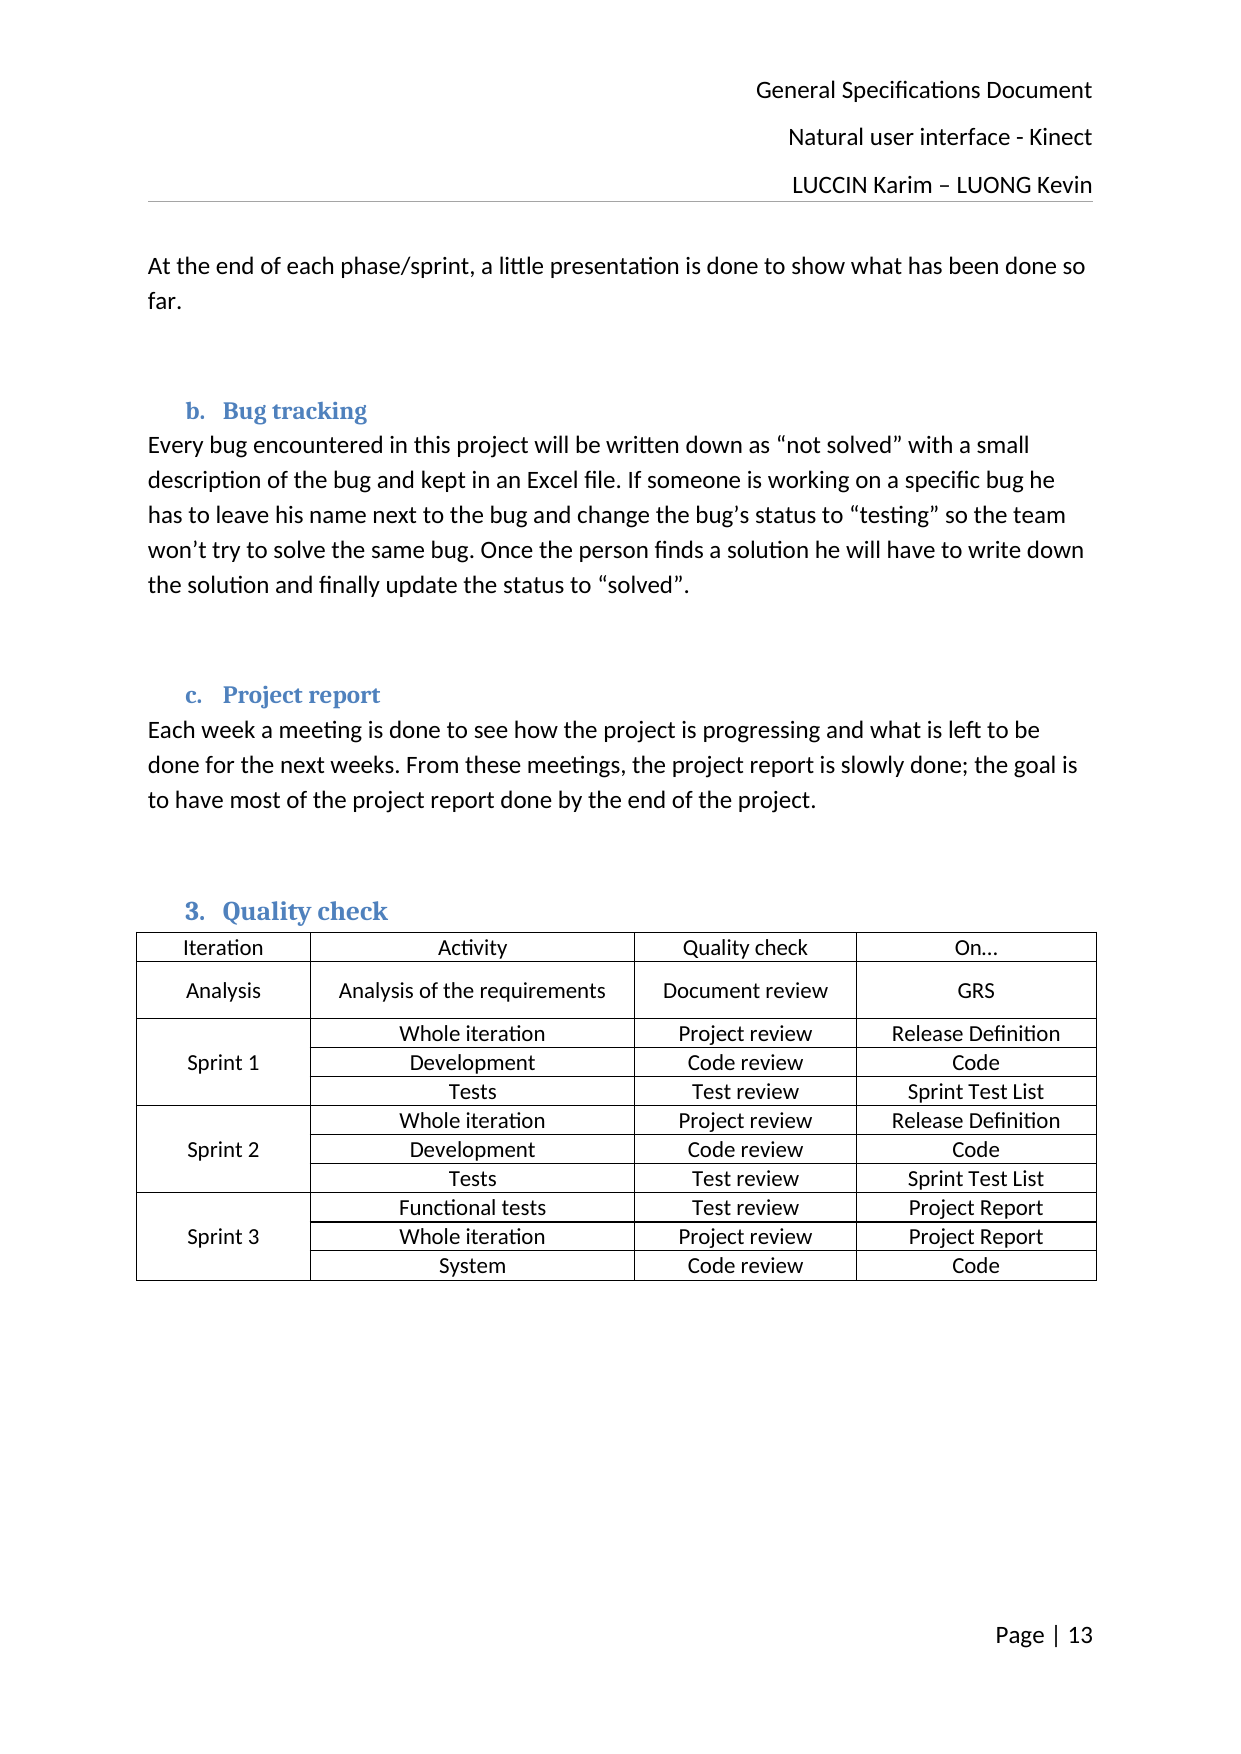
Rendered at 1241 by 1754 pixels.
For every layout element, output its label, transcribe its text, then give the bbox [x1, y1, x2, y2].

table_cell Code review [635, 1048, 856, 1076]
subtitle Project report [185, 681, 1093, 710]
table_cell Release Definition [857, 1019, 1096, 1047]
table_cell Analysis of the requirements [311, 962, 634, 1018]
table_cell Code review [635, 1135, 856, 1163]
table_header Activity [311, 933, 634, 961]
table_cell Analysis [137, 962, 310, 1018]
table_cell Sprint Test List [857, 1164, 1096, 1192]
table_cell Code [857, 1048, 1096, 1076]
table_cell Code [857, 1135, 1096, 1163]
table_header On… [857, 933, 1096, 961]
table_cell Document review [635, 962, 856, 1018]
table_cell Project Report [857, 1193, 1096, 1221]
table_cell Tests [311, 1164, 634, 1192]
table_cell Tests [311, 1077, 634, 1105]
table_cell System [311, 1251, 634, 1279]
table_cell Release Definition [857, 1106, 1096, 1134]
table_cell Project review [635, 1019, 856, 1047]
subtitle Quality check [185, 896, 1093, 927]
subtitle Bug tracking [185, 397, 1093, 425]
table_cell Development [311, 1135, 634, 1163]
table_cell Project review [635, 1223, 856, 1250]
table_cell Sprint 3 [137, 1193, 310, 1279]
table_cell Sprint 2 [137, 1106, 310, 1192]
table_cell Whole iteration [311, 1223, 634, 1250]
text At the end of each phase/sprint, a little presentation is done to show what has been done so far. [148, 250, 1093, 315]
table_cell Project Report [857, 1223, 1096, 1250]
table_header Iteration [137, 933, 310, 961]
table_cell Functional tests [311, 1193, 634, 1221]
table_cell GRS [857, 962, 1096, 1018]
table_cell Test review [635, 1077, 856, 1105]
table_cell Sprint 1 [137, 1019, 310, 1105]
table_cell Code review [635, 1251, 856, 1279]
table_cell Development [311, 1048, 634, 1076]
table_cell Test review [635, 1193, 856, 1221]
table_cell Project review [635, 1106, 856, 1134]
text Every bug encountered in this project will be written down as “not solved” with a small description of the bug and kept in an Excel file. If someone is working on a specific bug he has to leave his name next to the bug and change the bug’s status to “testing” so the team won’t try to solve the same bug. Once the person finds a solution he will have to write down the solution and finally update the status to “solved”. [148, 429, 1093, 600]
table_cell Whole iteration [311, 1106, 634, 1134]
table_cell Test review [635, 1164, 856, 1192]
text Each week a meeting is done to see how the project is progressing and what is left to be done for the next weeks. From these meetings, the project report is slowly done; the goal is to have most of the project report done by the end of the project. [148, 714, 1093, 815]
table_cell Sprint Test List [857, 1077, 1096, 1105]
table_cell Whole iteration [311, 1019, 634, 1047]
table_cell Code [857, 1251, 1096, 1279]
table_header Quality check [635, 933, 856, 961]
